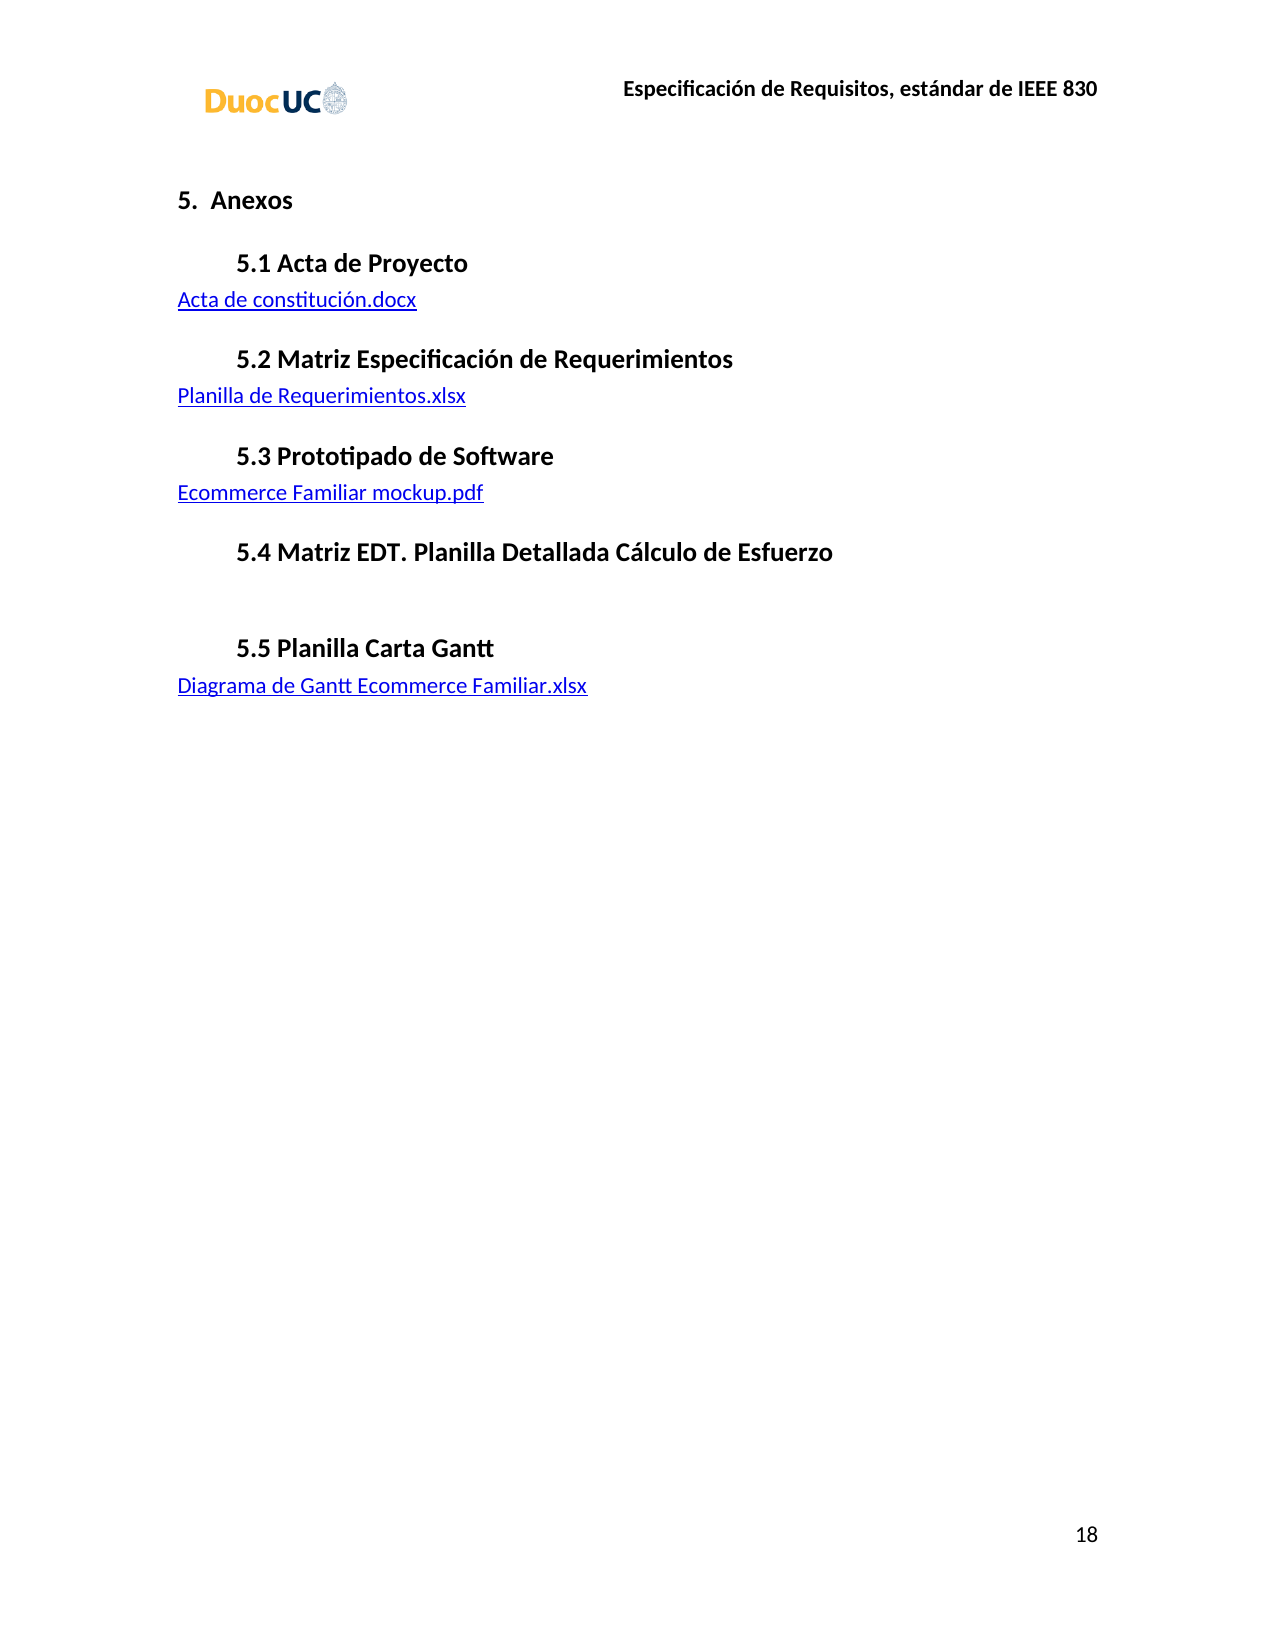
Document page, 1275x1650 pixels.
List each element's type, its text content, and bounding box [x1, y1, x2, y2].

picture [198, 78, 352, 117]
subtitle 5.5 Planilla Carta Gantt [236, 632, 1098, 664]
subtitle 5.3 Prototipado de Software [236, 439, 1098, 472]
text Planilla de Requerimientos.xlsx [177, 381, 1098, 409]
subtitle 5.1 Acta de Proyecto [236, 246, 1098, 279]
subtitle 5. Anexos [177, 183, 1098, 216]
subtitle 5.4 Matriz EDT. Planilla Detallada Cálculo de Esfuerzo [236, 535, 1098, 568]
subtitle 5.2 Matriz Especificación de Requerimientos [236, 342, 1098, 375]
text Diagrama de Gantt Ecommerce Familiar.xlsx [177, 671, 1098, 699]
text Ecommerce Familiar mockup.pdf [177, 478, 1098, 506]
text Acta de constitución.docx [177, 285, 1098, 313]
